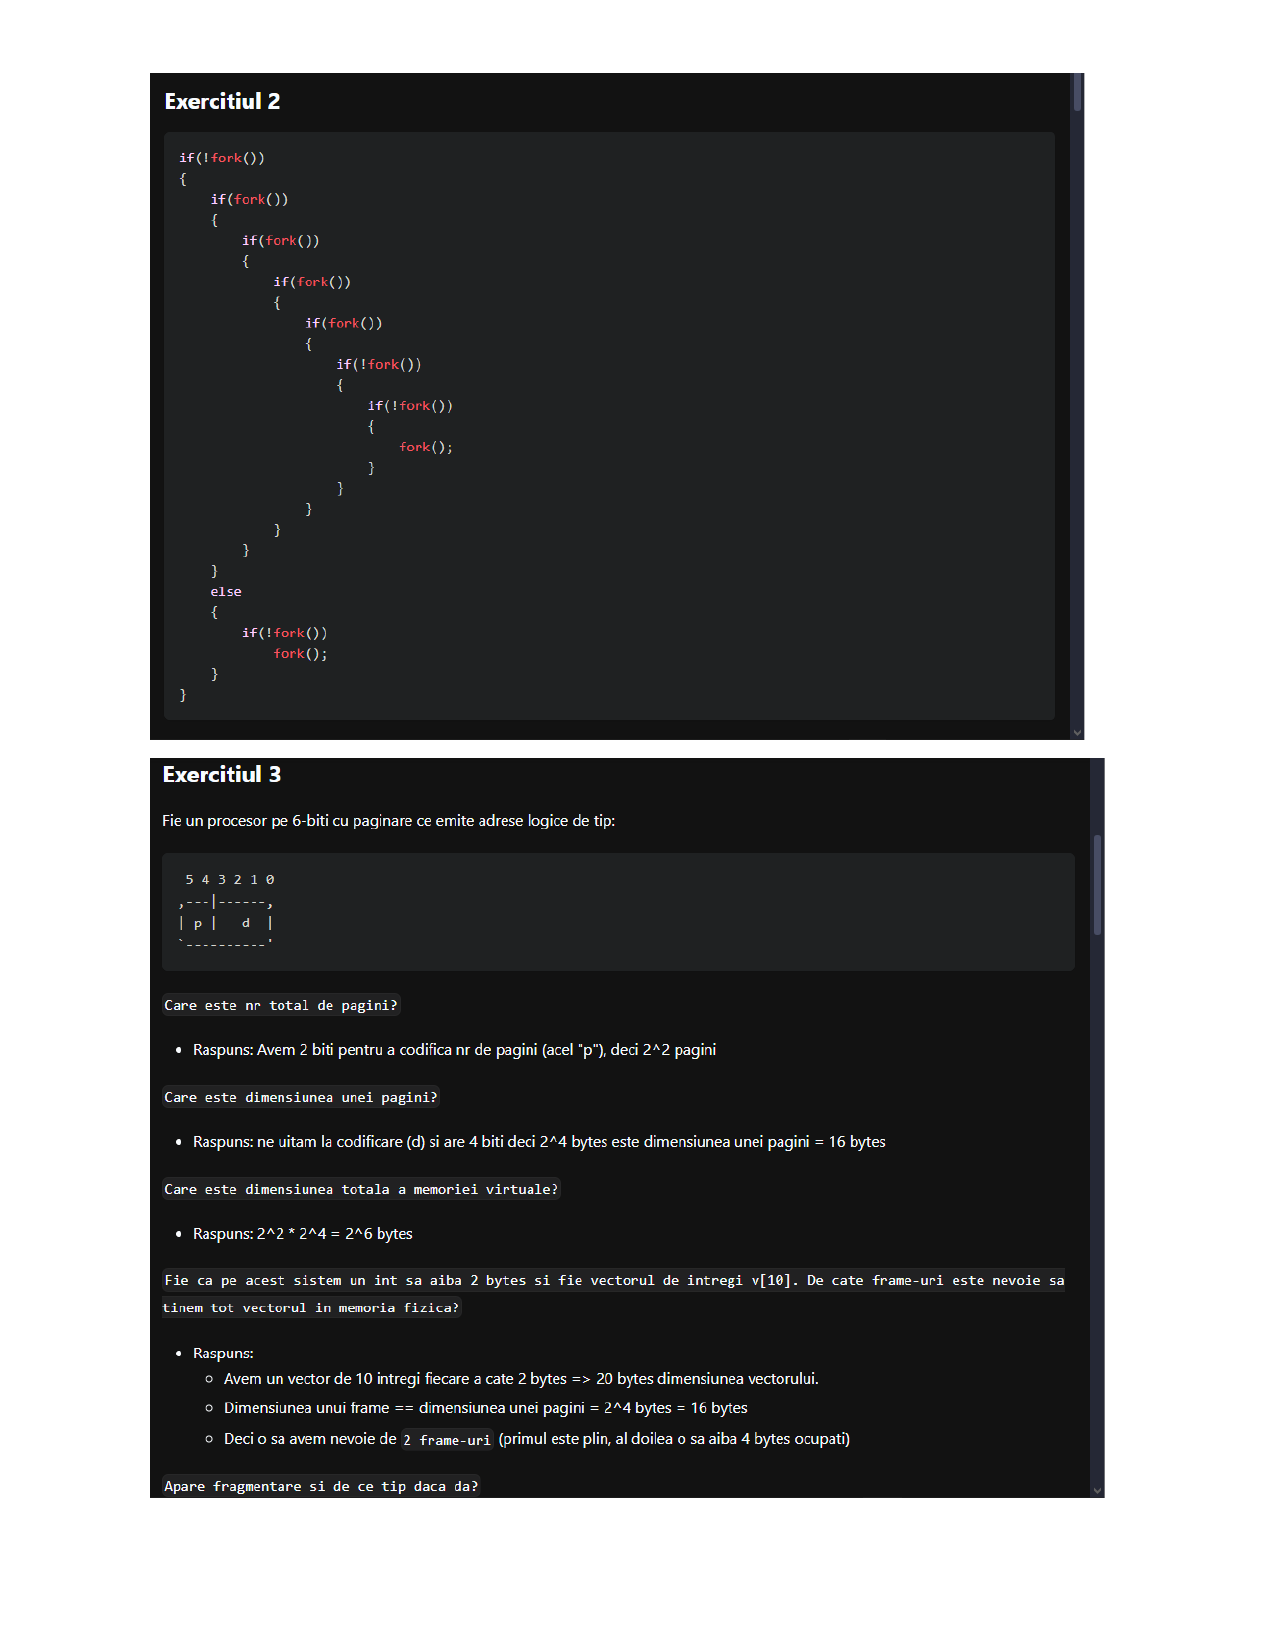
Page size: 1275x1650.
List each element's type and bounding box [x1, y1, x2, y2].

picture [150, 73, 1085, 740]
picture [150, 758, 1105, 1498]
